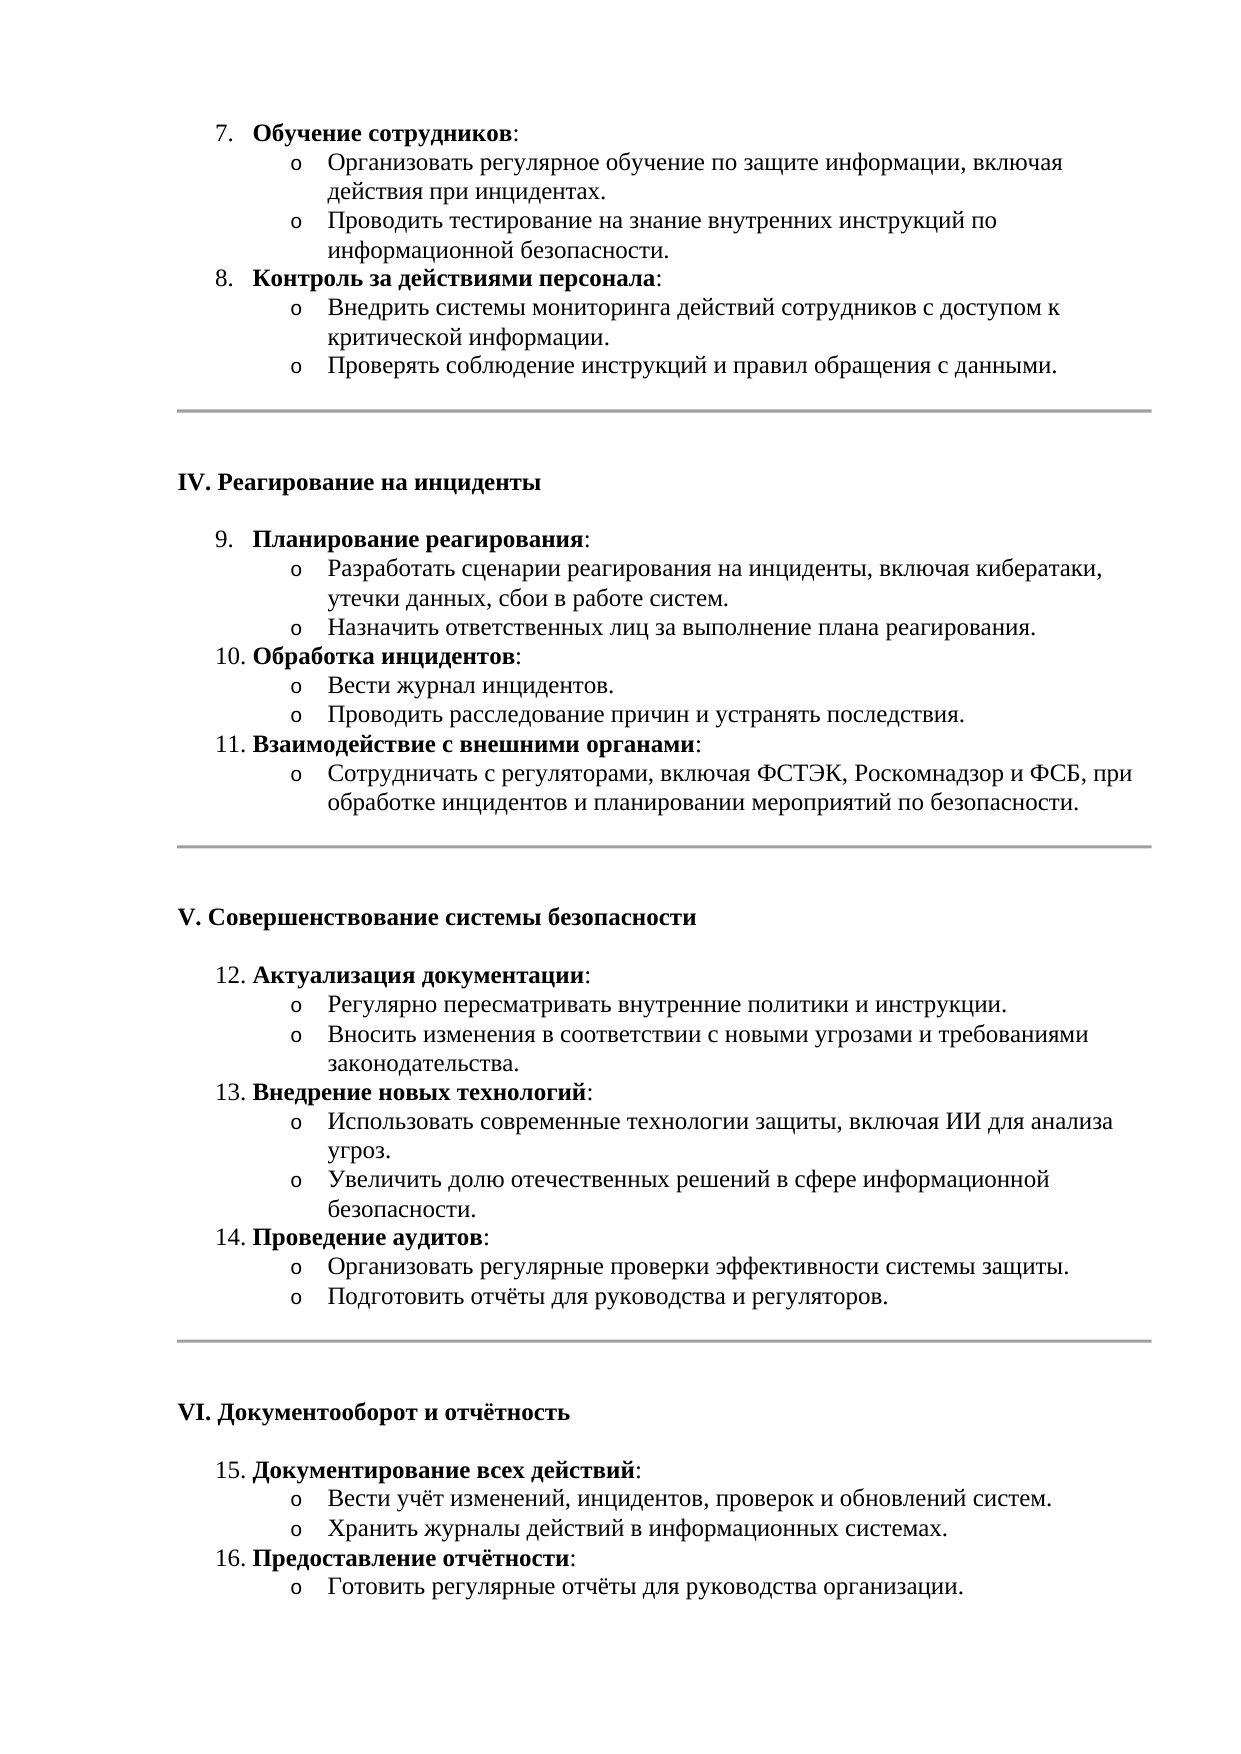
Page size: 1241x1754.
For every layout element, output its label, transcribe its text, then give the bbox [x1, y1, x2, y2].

list Назначить ответственных лиц за выполнение плана реагирования. [290, 612, 1152, 641]
list Актуализация документации: [215, 960, 1152, 989]
list Сотрудничать с регуляторами, включая ФСТЭК, Роскомнадзор и ФСБ, при обработке инцидентов и планировании мероприятий по безопасности. [290, 758, 1152, 816]
list Организовать регулярное обучение по защите информации, включая действия при инцидентах. [290, 147, 1152, 205]
list Подготовить отчёты для руководства и регуляторов. [290, 1281, 1152, 1310]
list Готовить регулярные отчёты для руководства организации. [290, 1571, 1152, 1601]
list Вести журнал инцидентов. [290, 670, 1152, 699]
list Вести учёт изменений, инцидентов, проверок и обновлений систем. [290, 1483, 1152, 1513]
list Обработка инцидентов: [215, 641, 1152, 670]
list Хранить журналы действий в информационных системах. [290, 1513, 1152, 1543]
text VI. Документооборот и отчётность [177, 1397, 1152, 1426]
list Увеличить долю отечественных решений в сфере информационной безопасности. [290, 1164, 1152, 1222]
list Предоставление отчётности: [215, 1543, 1152, 1571]
list Проверять соблюдение инструкций и правил обращения с данными. [290, 351, 1152, 380]
list Документирование всех действий: [215, 1455, 1152, 1483]
list Использовать современные технологии защиты, включая ИИ для анализа угроз. [290, 1106, 1152, 1164]
list Обучение сотрудников: [215, 118, 1152, 147]
list Вносить изменения в соответствии с новыми угрозами и требованиями законодательства. [290, 1019, 1152, 1077]
list Организовать регулярные проверки эффективности системы защиты. [290, 1251, 1152, 1281]
list Регулярно пересматривать внутренние политики и инструкции. [290, 989, 1152, 1019]
text V. Совершенствование системы безопасности [177, 902, 1152, 931]
list Взаимодействие с внешними органами: [215, 729, 1152, 758]
list Планирование реагирования: [215, 524, 1152, 553]
list Контроль за действиями персонала: [215, 263, 1152, 292]
list Проводить тестирование на знание внутренних инструкций по информационной безопасности. [290, 205, 1152, 263]
list Внедрить системы мониторинга действий сотрудников с доступом к критической информации. [290, 292, 1152, 351]
text IV. Реагирование на инциденты [177, 467, 1152, 495]
list Разработать сценарии реагирования на инциденты, включая кибератаки, утечки данных, сбои в работе систем. [290, 553, 1152, 612]
list Проводить расследование причин и устранять последствия. [290, 699, 1152, 729]
list Проведение аудитов: [215, 1222, 1152, 1251]
list Внедрение новых технологий: [215, 1077, 1152, 1106]
